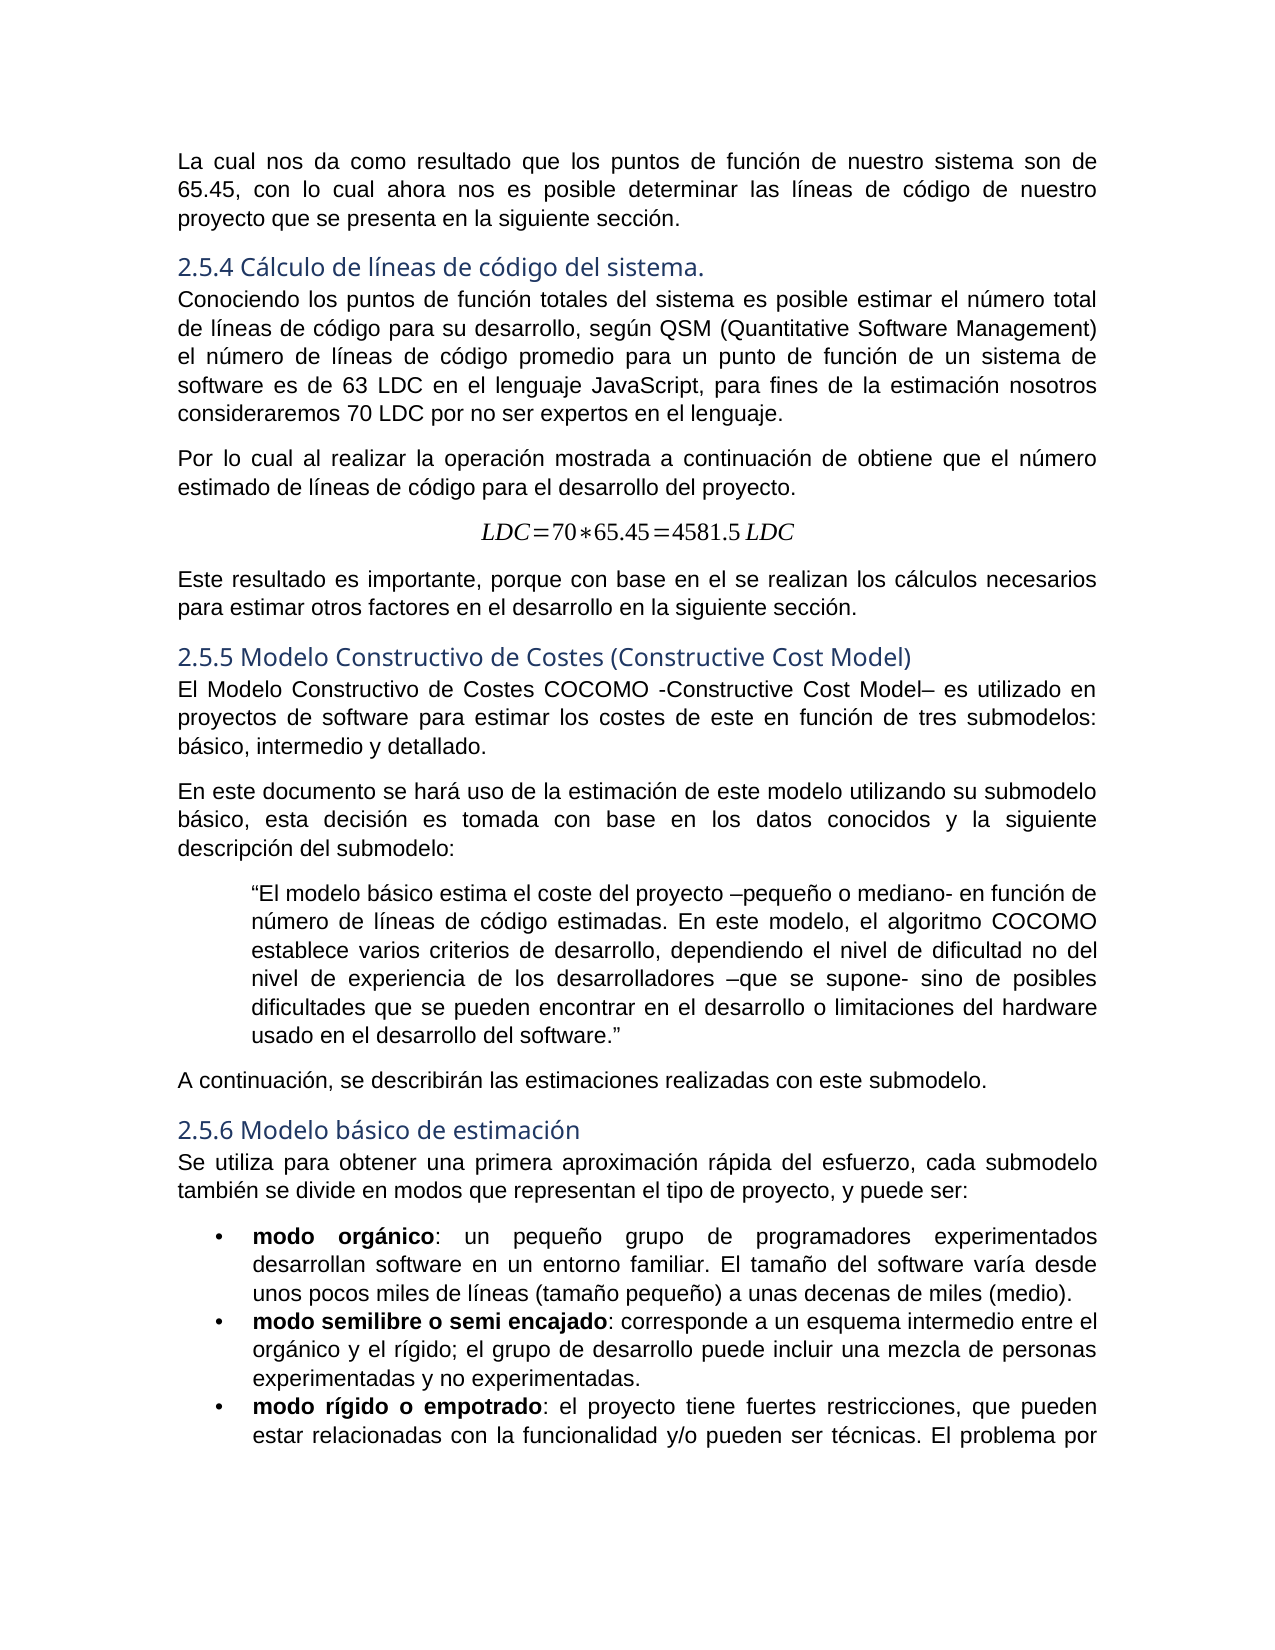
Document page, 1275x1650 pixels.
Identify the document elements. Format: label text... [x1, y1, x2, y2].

text Por lo cual al realizar la operación mostrada a continuación de obtiene que el número estimado de líneas de código para el desarrollo del proyecto. [177, 445, 1098, 500]
text A continuación, se describirán las estimaciones realizadas con este submodelo. [177, 1067, 1098, 1093]
text Se utiliza para obtener una primera aproximación rápida del esfuerzo, cada submodelo también se divide en modos que representan el tipo de proyecto, y puede ser: [177, 1149, 1098, 1204]
text Este resultado es importante, porque con base en el se realizan los cálculos necesarios para estimar otros factores en el desarrollo en la siguiente sección. [177, 566, 1098, 620]
subtitle 2.5.6 Modelo básico de estimación [177, 1112, 1098, 1146]
subtitle 2.5.4 Cálculo de líneas de código del sistema. [177, 249, 1098, 284]
text En este documento se hará uso de la estimación de este modelo utilizando su submodelo básico, esta decisión es tomada con base en los datos conocidos y la siguiente descripción del submodelo: [177, 778, 1098, 861]
text “El modelo básico estima el coste del proyecto –pequeño o mediano- en función de número de líneas de código estimadas. En este modelo, el algoritmo COCOMO establece varios criterios de desarrollo, dependiendo el nivel de dificultad no del nivel de experiencia de los desarrolladores –que se supone- sino de posibles dificultades que se pueden encontrar en el desarrollo o limitaciones del hardware usado en el desarrollo del software.” [251, 880, 1098, 1048]
text La cual nos da como resultado que los puntos de función de nuestro sistema son de 65.45, con lo cual ahora nos es posible determinar las líneas de código de nuestro proyecto que se presenta en la siguiente sección. [177, 148, 1098, 231]
text Conociendo los puntos de función totales del sistema es posible estimar el número total de líneas de código para su desarrollo, según QSM (Quantitative Software Management) el número de líneas de código promedio para un punto de función de un sistema de software es de 63 LDC en el lenguaje JavaScript, para fines de la estimación nosotros consideraremos 70 LDC por no ser expertos en el lenguaje. [177, 286, 1098, 426]
list modo semilibre o semi encajado: corresponde a un esquema intermedio entre el orgánico y el rígido; el grupo de desarrollo puede incluir una mezcla de personas experimentadas y no experimentadas. [215, 1308, 1098, 1391]
list modo orgánico: un pequeño grupo de programadores experimentados desarrollan software en un entorno familiar. El tamaño del software varía desde unos pocos miles de líneas (tamaño pequeño) a unas decenas de miles (medio). [215, 1223, 1098, 1306]
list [215, 1393, 1098, 1448]
text El Modelo Constructivo de Costes COCOMO -Constructive Cost Model– es utilizado en proyectos de software para estimar los costes de este en función de tres submodelos: básico, intermedio y detallado. [177, 676, 1098, 759]
subtitle 2.5.5 Modelo Constructivo de Costes (Constructive Cost Model) [177, 639, 1098, 673]
